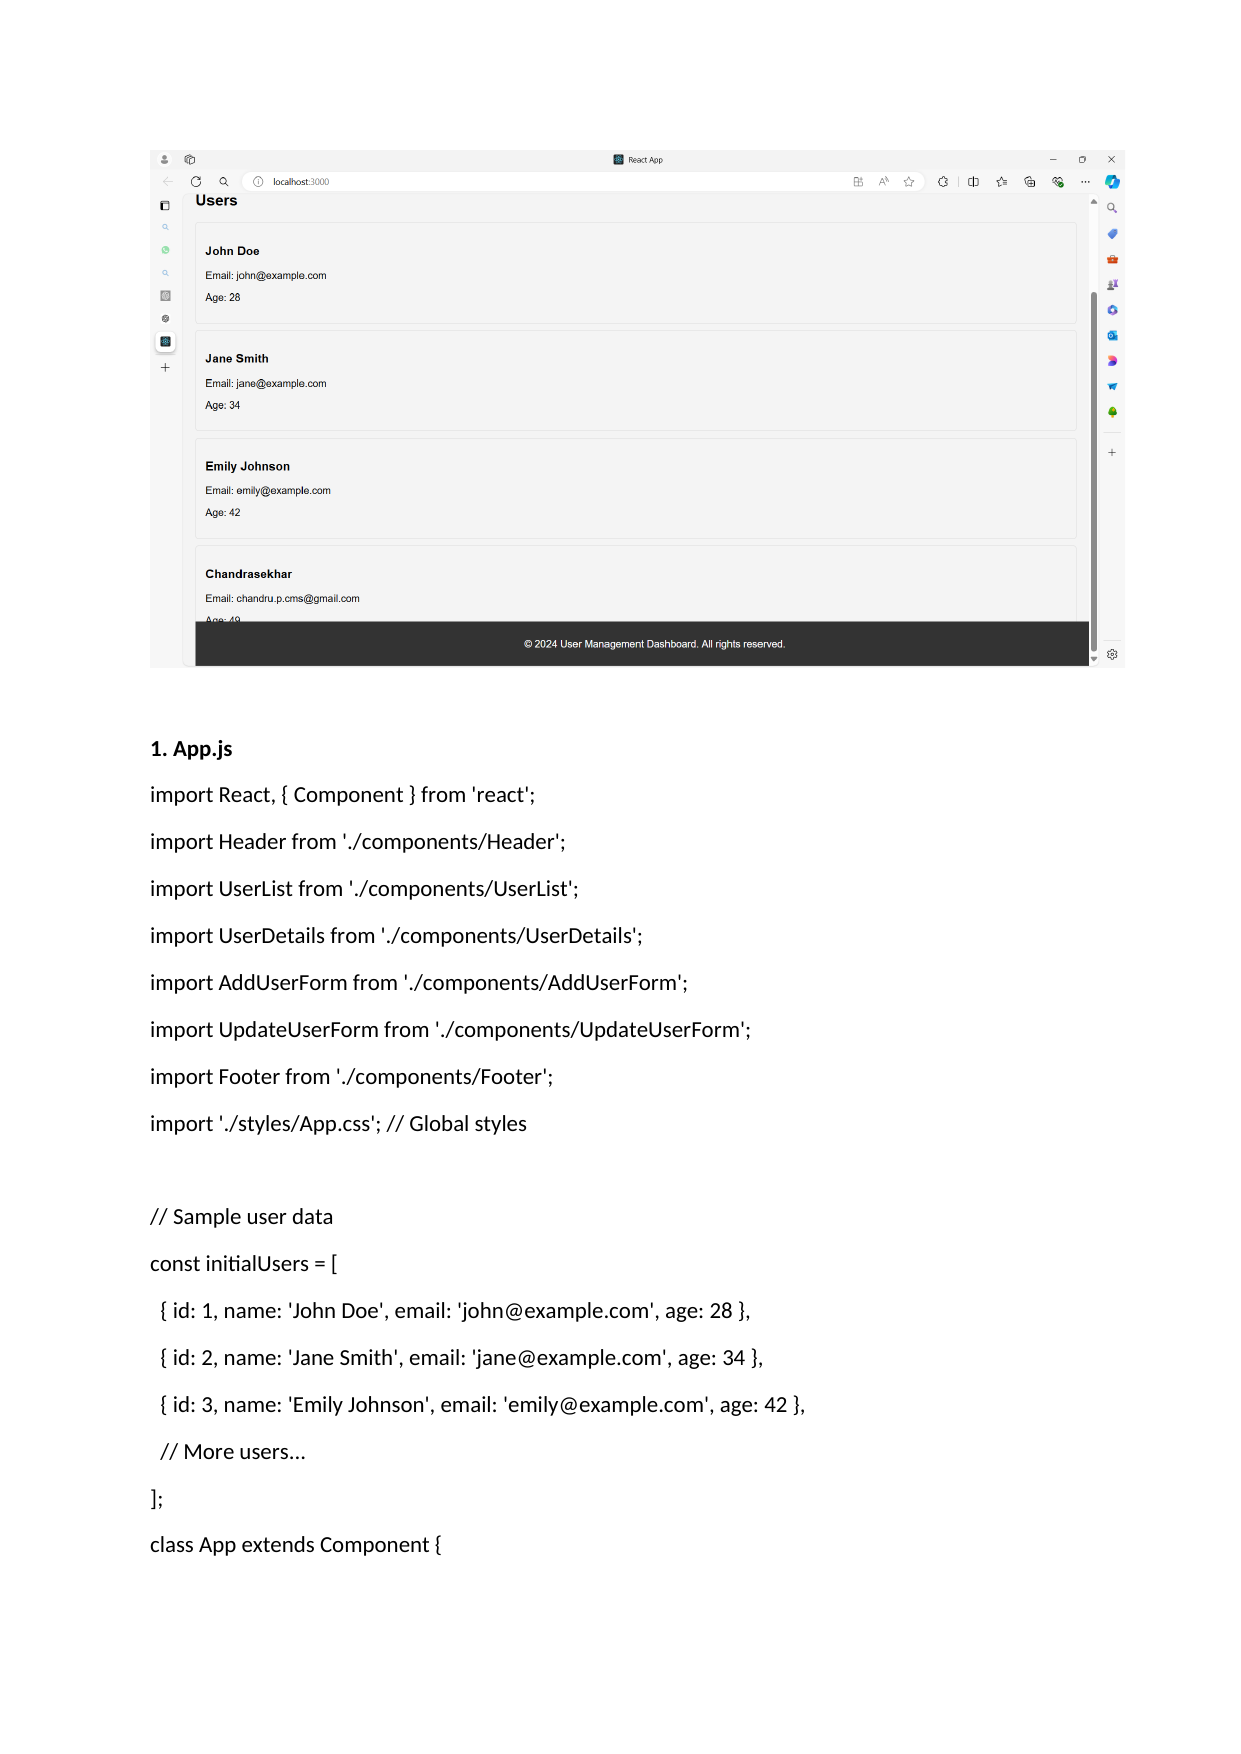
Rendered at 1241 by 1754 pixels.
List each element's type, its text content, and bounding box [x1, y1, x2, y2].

text import UpdateUserForm from './components/UpdateUserForm'; [150, 1015, 1090, 1043]
text // Sample user data [150, 1202, 1090, 1231]
text 1. App.js [150, 734, 1090, 762]
text class App extends Component { [150, 1531, 1090, 1559]
text // More users... [150, 1437, 1090, 1465]
text import React, { Component } from 'react'; [150, 781, 1090, 809]
text import UserList from './components/UserList'; [150, 874, 1090, 902]
text import UserDetails from './components/UserDetails'; [150, 921, 1090, 949]
text import Footer from './components/Footer'; [150, 1062, 1090, 1090]
text const initialUsers = [ [150, 1249, 1090, 1277]
text import Header from './components/Header'; [150, 827, 1090, 856]
text import './styles/App.css'; // Global styles [150, 1109, 1090, 1137]
text import AddUserForm from './components/AddUserForm'; [150, 968, 1090, 996]
text { id: 1, name: 'John Doe', email: 'john@example.com', age: 28 }, [150, 1296, 1090, 1324]
text ]; [150, 1484, 1090, 1512]
picture [150, 150, 1125, 668]
text { id: 3, name: 'Emily Johnson', email: 'emily@example.com', age: 42 }, [150, 1390, 1090, 1418]
text { id: 2, name: 'Jane Smith', email: 'jane@example.com', age: 34 }, [150, 1343, 1090, 1371]
